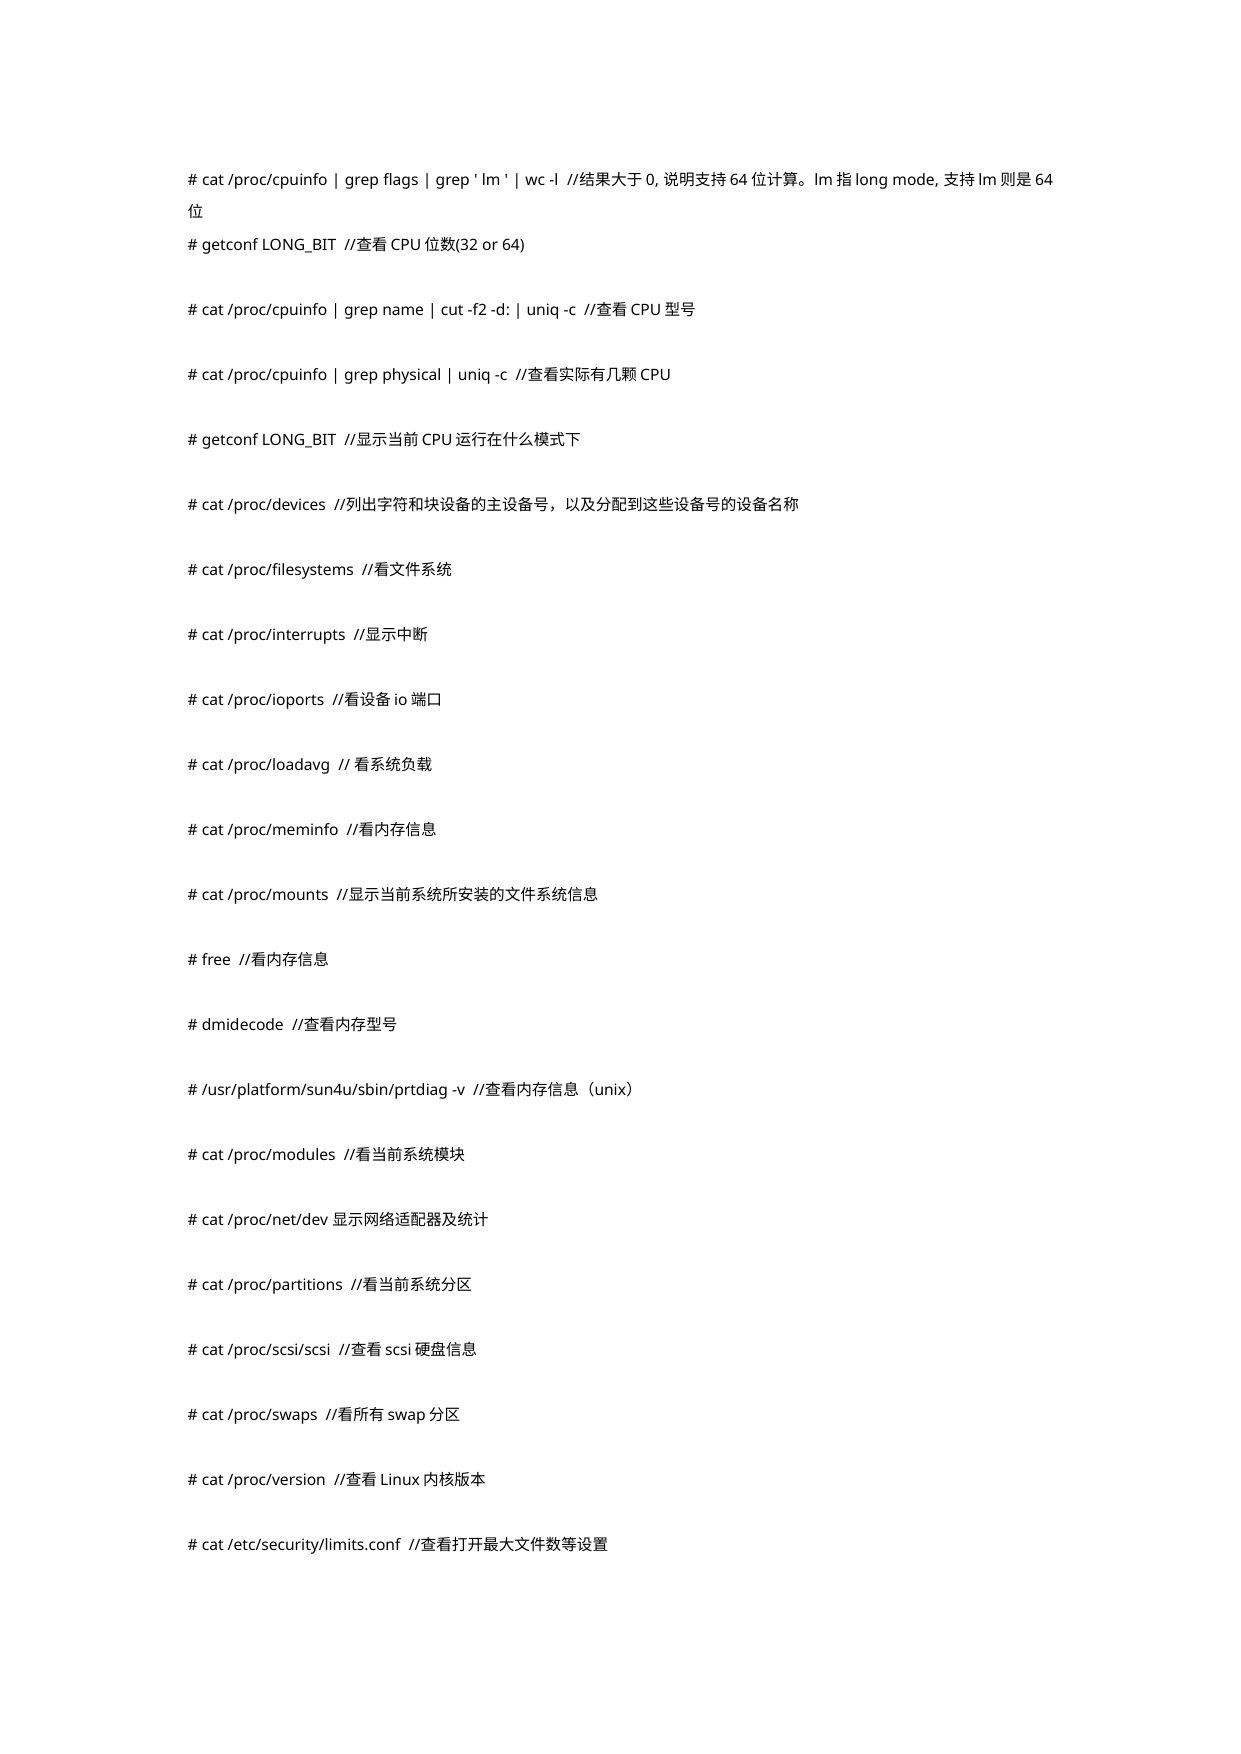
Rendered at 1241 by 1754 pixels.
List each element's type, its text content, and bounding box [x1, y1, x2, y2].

text # getconf LONG_BIT //显示当前CPU运行在什么模式下 [187, 422, 1053, 454]
text # cat /proc/version //查看Linux内核版本 [187, 1462, 1053, 1494]
text # cat /proc/partitions //看当前系统分区 [187, 1267, 1053, 1299]
text # free //看内存信息 [187, 942, 1053, 974]
text # cat /proc/cpuinfo | grep name | cut -f2 -d: | uniq -c //查看CPU型号 [187, 292, 1053, 324]
text # cat /proc/interrupts //显示中断 [187, 617, 1053, 649]
text # cat /proc/cpuinfo | grep flags | grep ' lm ' | wc -l //结果大于0, 说明支持64位计算。lm指long mode, 支持lm则是64位 [187, 162, 1053, 227]
text # cat /proc/loadavg // 看系统负载 [187, 747, 1053, 779]
text # getconf LONG_BIT //查看CPU位数(32 or 64) [187, 227, 1053, 259]
text # cat /proc/swaps //看所有swap分区 [187, 1397, 1053, 1429]
text # cat /proc/net/dev 显示网络适配器及统计 [187, 1202, 1053, 1234]
text # cat /proc/filesystems //看文件系统 [187, 552, 1053, 584]
text # cat /proc/ioports //看设备io端口 [187, 682, 1053, 714]
text # cat /etc/security/limits.conf //查看打开最大文件数等设置 [187, 1527, 1053, 1559]
text # cat /proc/meminfo //看内存信息 [187, 812, 1053, 844]
text # cat /proc/modules //看当前系统模块 [187, 1137, 1053, 1169]
text # dmidecode //查看内存型号 [187, 1007, 1053, 1039]
text # cat /proc/cpuinfo | grep physical | uniq -c //查看实际有几颗CPU [187, 357, 1053, 389]
text # cat /proc/mounts //显示当前系统所安装的文件系统信息 [187, 877, 1053, 909]
text # cat /proc/devices //列出字符和块设备的主设备号，以及分配到这些设备号的设备名称 [187, 487, 1053, 519]
text # cat /proc/scsi/scsi //查看scsi硬盘信息 [187, 1332, 1053, 1364]
text # /usr/platform/sun4u/sbin/prtdiag -v //查看内存信息（unix） [187, 1072, 1053, 1104]
